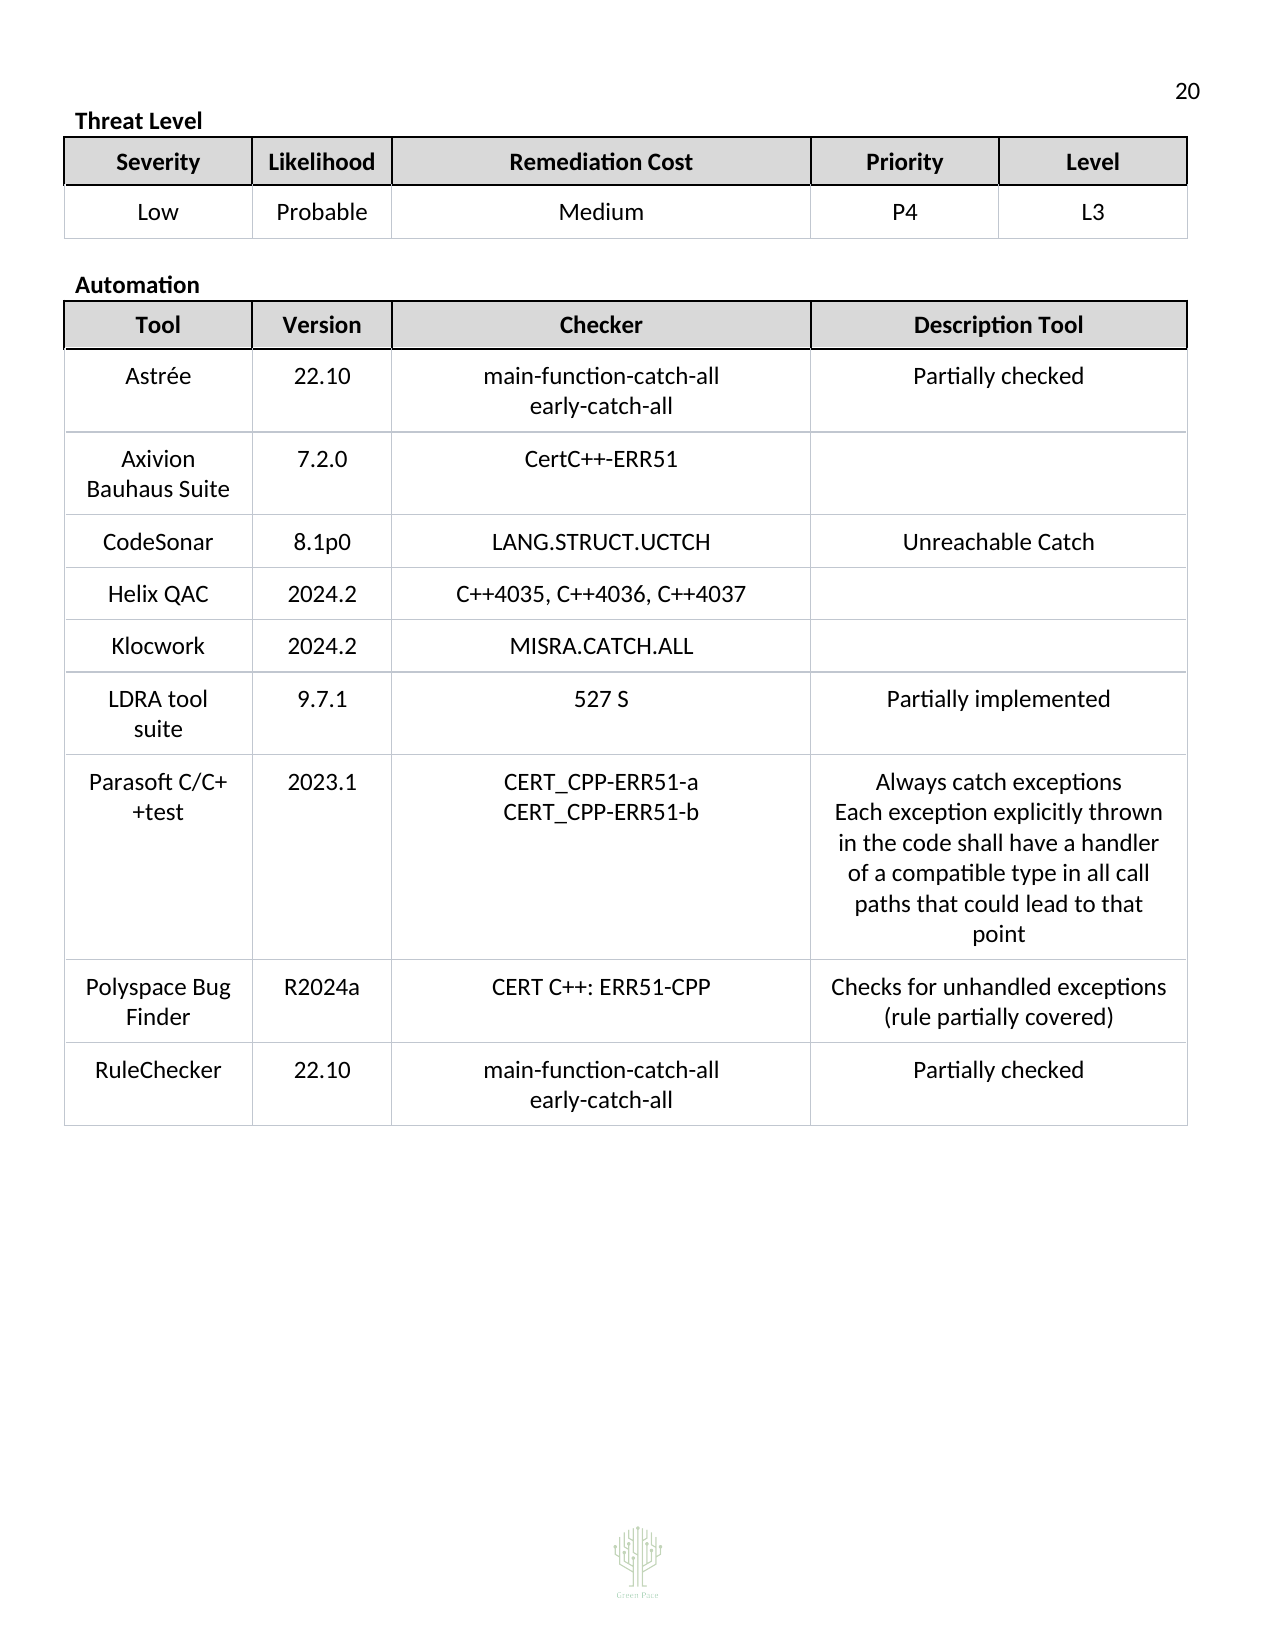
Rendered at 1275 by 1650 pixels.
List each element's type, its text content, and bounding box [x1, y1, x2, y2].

table_header Version [253, 302, 391, 347]
table_cell CERT_CPP-ERR51-a CERT_CPP-ERR51-b [392, 755, 810, 959]
table_header Remediation Cost [393, 138, 810, 184]
table_cell Klocwork [65, 620, 252, 671]
table_cell 2024.2 [253, 568, 391, 619]
table_header Severity [65, 138, 251, 184]
table_cell LDRA tool suite [65, 672, 252, 754]
table_cell MISRA.CATCH.ALL [392, 620, 810, 671]
table_cell CodeSonar [65, 515, 252, 567]
table_cell Checks for unhandled exceptions (rule partially covered) [811, 959, 1187, 1042]
table_cell 9.7.1 [253, 673, 391, 754]
table_cell CertC++-ERR51 [392, 433, 810, 514]
table_cell R2024a [253, 960, 391, 1042]
table_cell Partially implemented [811, 671, 1187, 754]
table_cell 2024.2 [253, 620, 391, 671]
table_cell L3 [999, 186, 1187, 237]
table_cell Astrée [65, 349, 252, 431]
table_header Likelihood [253, 138, 391, 184]
table_cell 22.10 [253, 350, 391, 431]
table_cell 2023.1 [253, 755, 391, 959]
table_cell C++4035, C++4036, C++4037 [392, 568, 810, 619]
table_cell LANG.STRUCT.UCTCH [392, 515, 810, 567]
text Automation [75, 269, 1200, 299]
table_cell Parasoft C/C++test [65, 755, 252, 959]
table_cell 22.10 [253, 1043, 391, 1125]
table_cell 8.1p0 [253, 515, 391, 567]
table_cell Axivion Bauhaus Suite [65, 432, 252, 514]
table_cell Always catch exceptions Each exception explicitly thrown in the code shall have a handler of a compatible type in all call paths that could lead to that point [811, 754, 1187, 959]
table_cell P4 [811, 186, 998, 237]
table_cell main-function-catch-all early-catch-all [392, 350, 810, 431]
picture [605, 1521, 670, 1606]
table_cell 527 S [392, 673, 810, 754]
table_cell [811, 567, 1187, 619]
table_cell Polyspace Bug Finder [65, 960, 252, 1042]
table_cell 7.2.0 [253, 433, 391, 514]
table_header Level [1000, 138, 1186, 184]
table_cell Partially checked [811, 1042, 1187, 1125]
table_cell Low [65, 185, 252, 237]
table_cell Partially checked [811, 350, 1187, 431]
table_cell Unreachable Catch [811, 514, 1187, 567]
table_header Tool [65, 302, 251, 347]
table_header Description Tool [812, 302, 1186, 347]
table_cell CERT C++: ERR51-CPP [392, 960, 810, 1042]
table_cell [811, 619, 1187, 671]
table_cell Probable [253, 186, 391, 237]
table_header Checker [393, 302, 810, 347]
table_cell RuleChecker [65, 1043, 252, 1125]
text Threat Level [75, 106, 1200, 136]
table_header Priority [812, 138, 998, 184]
table_cell [811, 431, 1187, 514]
table_cell Helix QAC [65, 568, 252, 619]
table_cell Medium [392, 186, 810, 237]
table_cell main-function-catch-all early-catch-all [392, 1043, 810, 1125]
